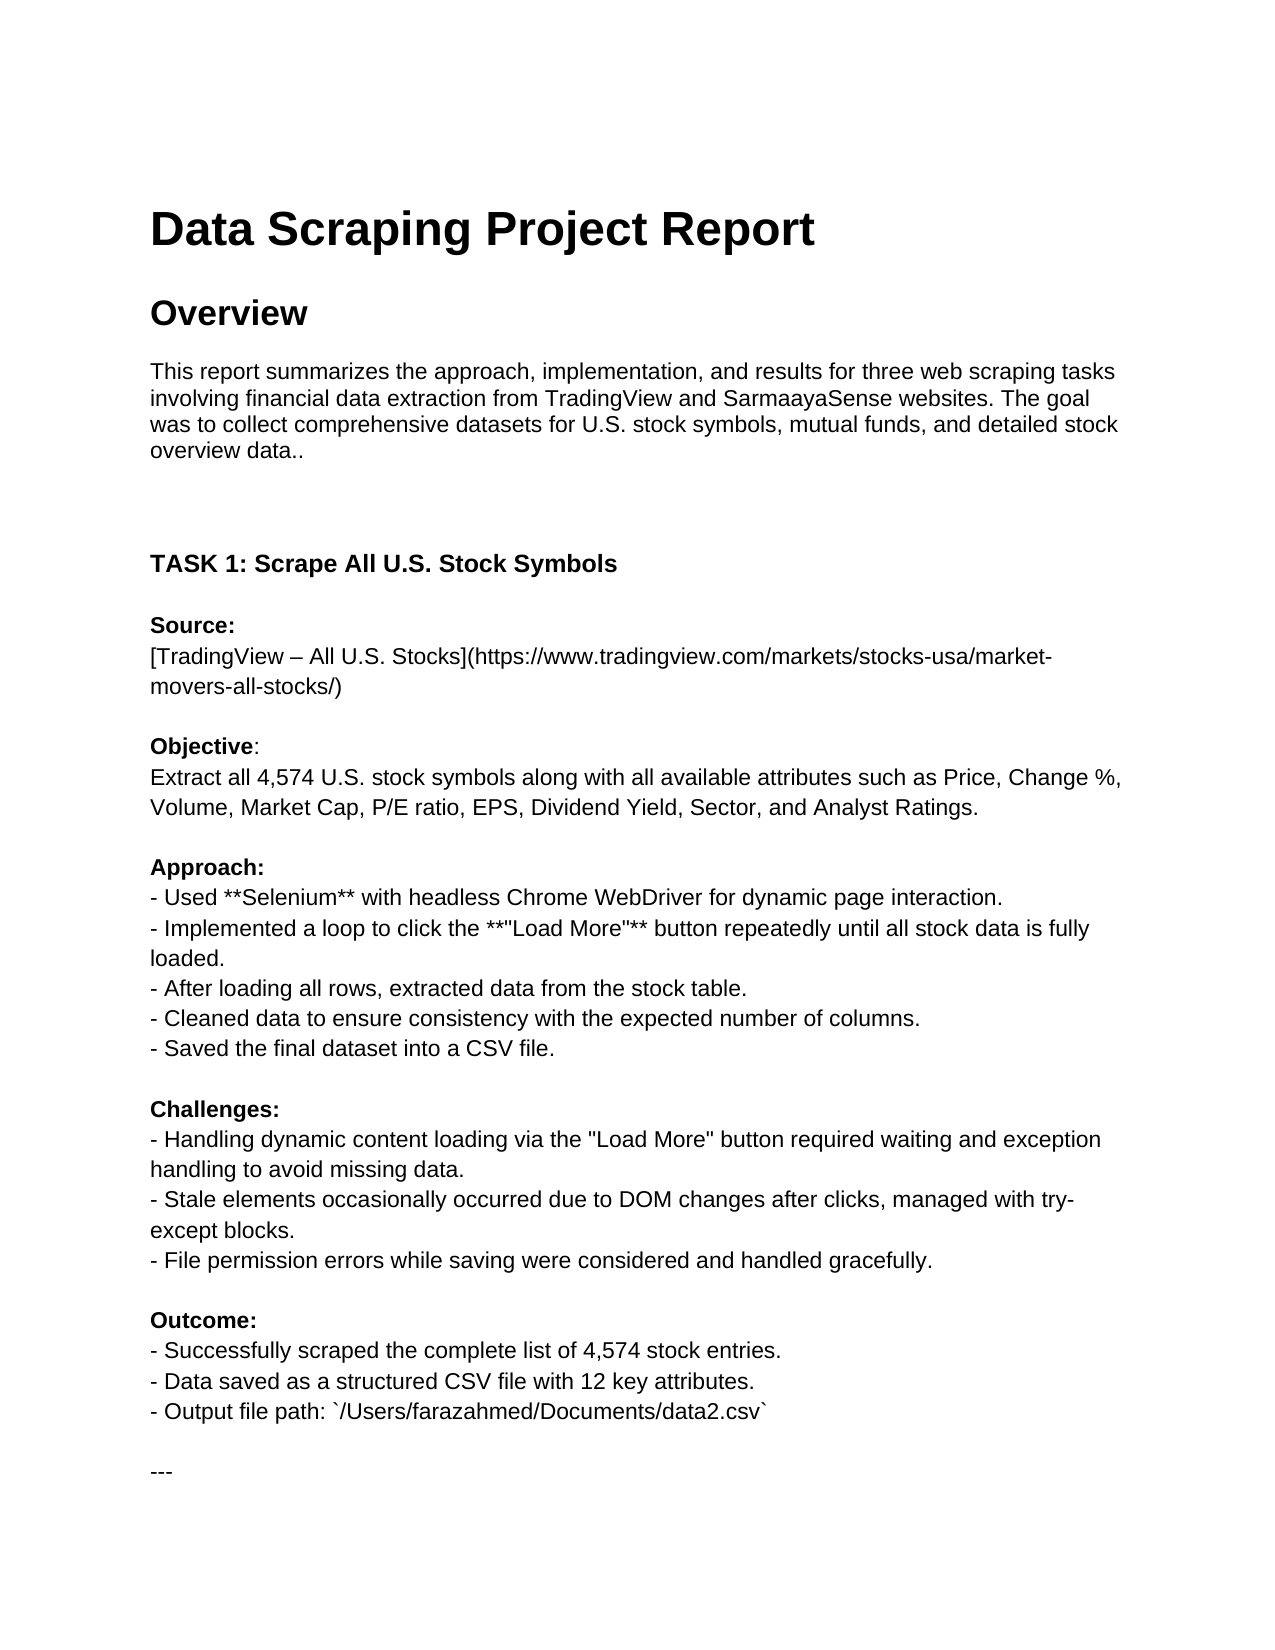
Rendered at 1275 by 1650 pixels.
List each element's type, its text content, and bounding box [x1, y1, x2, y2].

text - File permission errors while saving were considered and handled gracefully. [150, 1247, 1125, 1273]
text - Implemented a loop to click the **"Load More"** button repeatedly until all stock data is fully loaded. [150, 914, 1125, 971]
text This report summarizes the approach, implementation, and results for three web scraping tasks involving financial data extraction from TradingView and SarmaayaSense websites. The goal was to collect comprehensive datasets for U.S. stock symbols, mutual funds, and detailed stock overview data.. [150, 358, 1125, 464]
text Challenges: [150, 1096, 1125, 1122]
text - Cleaned data to ensure consistency with the expected number of columns. [150, 1005, 1125, 1031]
text - Successfully scraped the complete list of 4,574 stock entries. [150, 1337, 1125, 1364]
text TASK 1: Scrape All U.S. Stock Symbols [150, 549, 1125, 578]
text - Output file path: `/Users/farazahmed/Documents/data2.csv` [150, 1398, 1125, 1424]
text - Stale elements occasionally occurred due to DOM changes after clicks, managed with try-except blocks. [150, 1186, 1125, 1243]
text Source: [150, 612, 1125, 639]
text --- [150, 1458, 1125, 1484]
text [TradingView – All U.S. Stocks](https://www.tradingview.com/markets/stocks-usa/market-movers-all-stocks/) [150, 643, 1125, 699]
subtitle Overview [150, 293, 1125, 333]
text - Saved the final dataset into a CSV file. [150, 1035, 1125, 1062]
text - After loading all rows, extracted data from the stock table. [150, 975, 1125, 1001]
text - Data saved as a structured CSV file with 12 key attributes. [150, 1368, 1125, 1394]
text Objective: [150, 733, 1125, 759]
text - Used **Selenium** with headless Chrome WebDriver for dynamic page interaction. [150, 884, 1125, 911]
text Approach: [150, 854, 1125, 880]
text Extract all 4,574 U.S. stock symbols along with all available attributes such as Price, Change %, Volume, Market Cap, P/E ratio, EPS, Dividend Yield, Sector, and Analyst Ratings. [150, 763, 1125, 820]
subtitle Data Scraping Project Report [150, 200, 1125, 255]
text - Handling dynamic content loading via the "Load More" button required waiting and exception handling to avoid missing data. [150, 1126, 1125, 1182]
text Outcome: [150, 1307, 1125, 1333]
